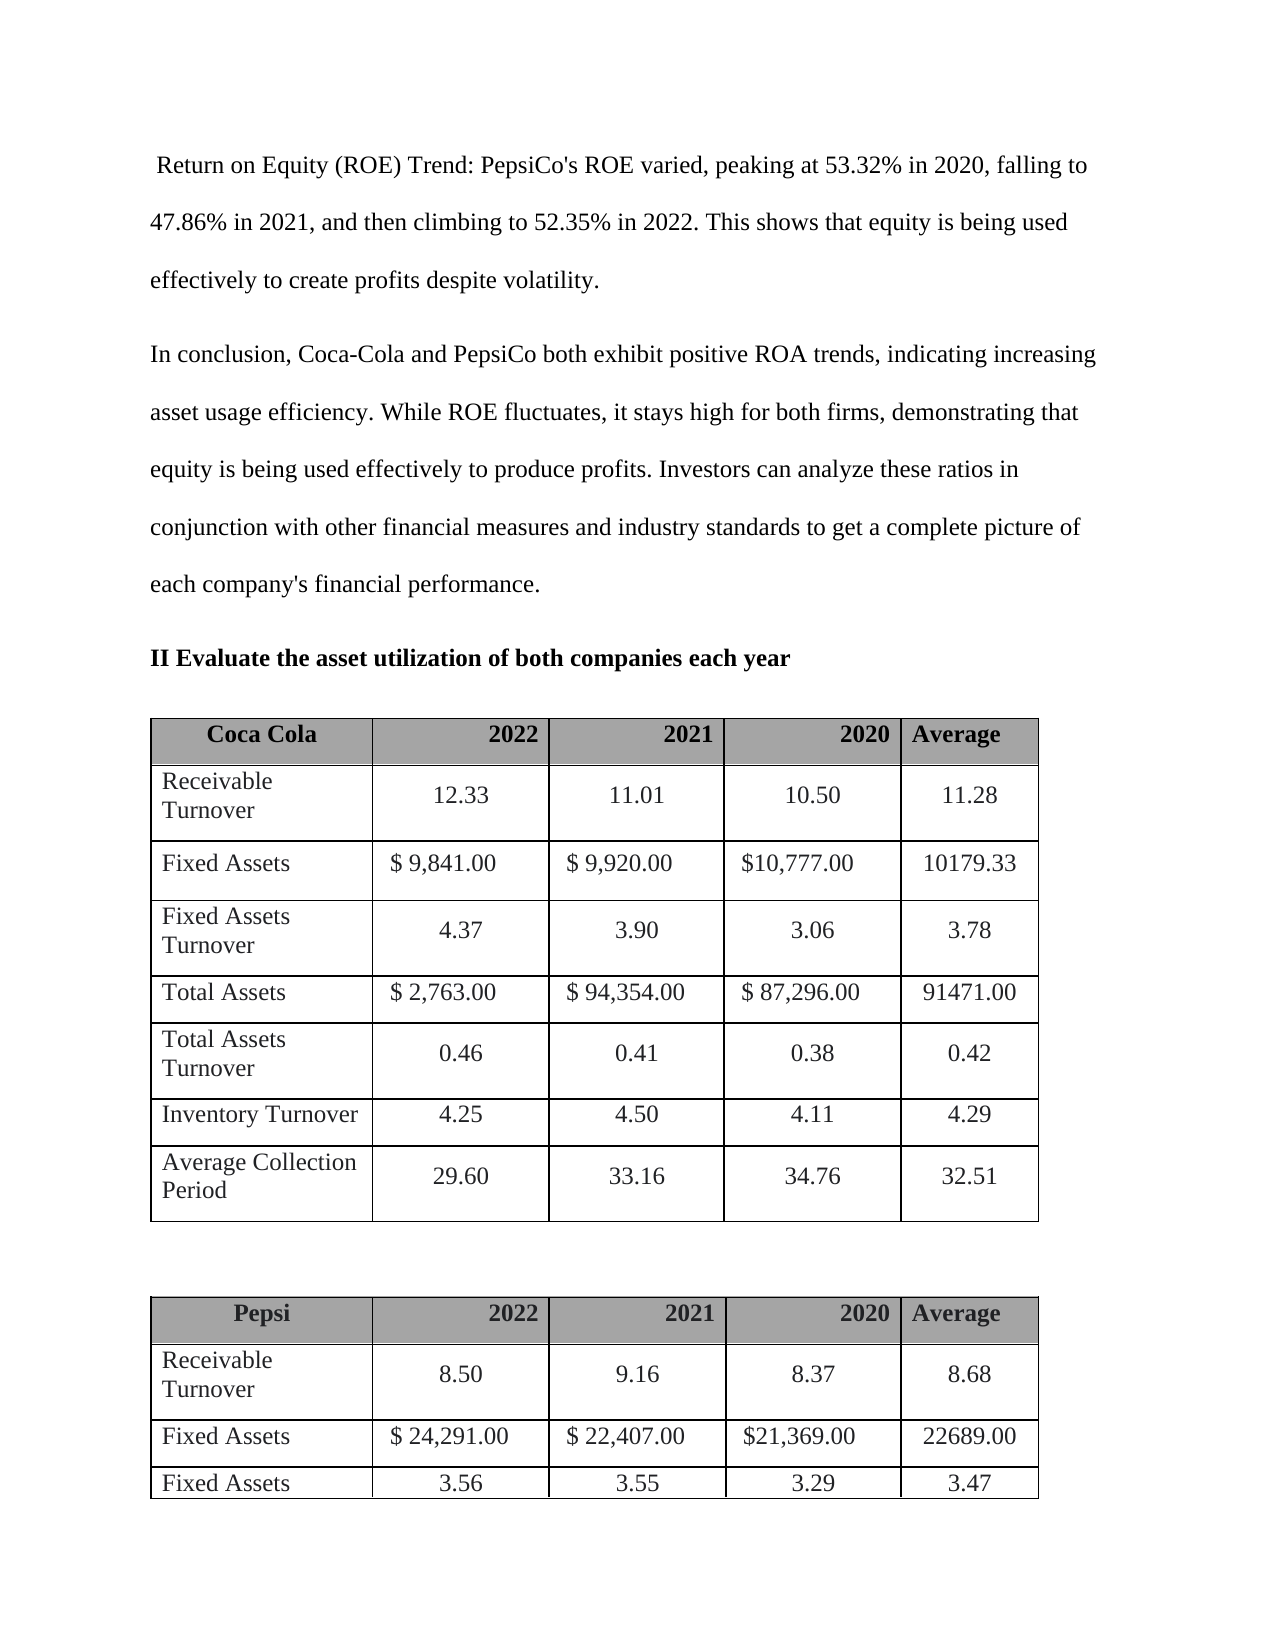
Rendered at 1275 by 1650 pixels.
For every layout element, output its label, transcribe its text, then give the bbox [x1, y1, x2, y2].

table_cell 8.50 [373, 1345, 548, 1419]
table_header 2021 [550, 719, 723, 764]
table_cell $10,777.00 [725, 842, 900, 899]
table_header Pepsi [152, 1298, 372, 1343]
table_header 2021 [550, 1298, 725, 1343]
table_cell Average Collection Period [152, 1147, 372, 1221]
table_cell 0.41 [550, 1024, 723, 1098]
table_cell 0.42 [902, 1024, 1038, 1098]
table_header Average [902, 719, 1038, 764]
table_cell 4.29 [902, 1100, 1038, 1145]
table_cell 9.16 [550, 1345, 725, 1419]
table_cell 10179.33 [902, 842, 1038, 899]
table_cell 3.78 [902, 901, 1038, 975]
table_cell 8.37 [727, 1345, 900, 1419]
table_cell $ 94,354.00 [550, 977, 723, 1022]
table_cell Inventory Turnover [152, 1100, 372, 1145]
table_cell Total Assets Turnover [152, 1024, 372, 1098]
table_header Average [902, 1298, 1038, 1343]
table_cell 11.01 [550, 766, 723, 840]
table_cell Total Assets [152, 977, 372, 1022]
table_cell $21,369.00 [727, 1421, 900, 1466]
table_header 2020 [727, 1298, 900, 1343]
table_cell 3.90 [550, 901, 723, 975]
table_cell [152, 1468, 372, 1497]
table_cell 22689.00 [902, 1421, 1038, 1466]
table_header 2020 [725, 719, 900, 764]
table_cell 0.46 [373, 1024, 548, 1098]
text Return on Equity (ROE) Trend: PepsiCo's ROE varied, peaking at 53.32% in 2020, falling to 47.86% in 2021, and then climbing to 52.35% in 2022. This shows that equity is being used effectively to create profits despite volatility. [150, 150, 1125, 294]
table_cell 4.25 [373, 1100, 548, 1145]
table_cell 11.28 [902, 766, 1038, 840]
table_cell Fixed Assets Turnover [152, 901, 372, 975]
table_cell 34.76 [725, 1147, 900, 1221]
table_cell Receivable Turnover [152, 1345, 372, 1419]
text In conclusion, Coca-Cola and PepsiCo both exhibit positive ROA trends, indicating increasing asset usage efficiency. While ROE fluctuates, it stays high for both firms, demonstrating that equity is being used effectively to produce profits. Investors can analyze these ratios in conjunction with other financial measures and industry standards to get a complete picture of each company's financial performance. [150, 339, 1125, 598]
table_cell $ 9,841.00 [373, 842, 548, 899]
table_cell 4.50 [550, 1100, 723, 1145]
table_cell 33.16 [550, 1147, 723, 1221]
table_cell $ 24,291.00 [373, 1421, 548, 1466]
table_cell Receivable Turnover [152, 766, 372, 840]
table_cell 12.33 [373, 766, 548, 840]
table_cell $ 22,407.00 [550, 1421, 725, 1466]
table_header 2022 [373, 719, 548, 764]
table_cell Fixed Assets [152, 1421, 372, 1466]
table_cell 10.50 [725, 766, 900, 840]
table_cell 3.56 [373, 1468, 548, 1497]
table_cell 4.11 [725, 1100, 900, 1145]
table_cell $ 2,763.00 [373, 977, 548, 1022]
table_cell 3.55 [550, 1468, 725, 1497]
table_cell 32.51 [902, 1147, 1038, 1221]
table_cell $ 9,920.00 [550, 842, 723, 899]
table_cell 91471.00 [902, 977, 1038, 1022]
table_cell 29.60 [373, 1147, 548, 1221]
table_cell 4.37 [373, 901, 548, 975]
table_cell 3.06 [725, 901, 900, 975]
table_cell 8.68 [902, 1345, 1038, 1419]
table_cell 3.29 [727, 1468, 900, 1497]
table_cell 0.38 [725, 1024, 900, 1098]
table_header Coca Cola [152, 719, 372, 764]
table_cell 3.47 [902, 1468, 1038, 1497]
table_cell Fixed Assets [152, 842, 372, 899]
table_header 2022 [373, 1298, 548, 1343]
text II Evaluate the asset utilization of both companies each year [150, 643, 1125, 672]
table_cell $ 87,296.00 [725, 977, 900, 1022]
